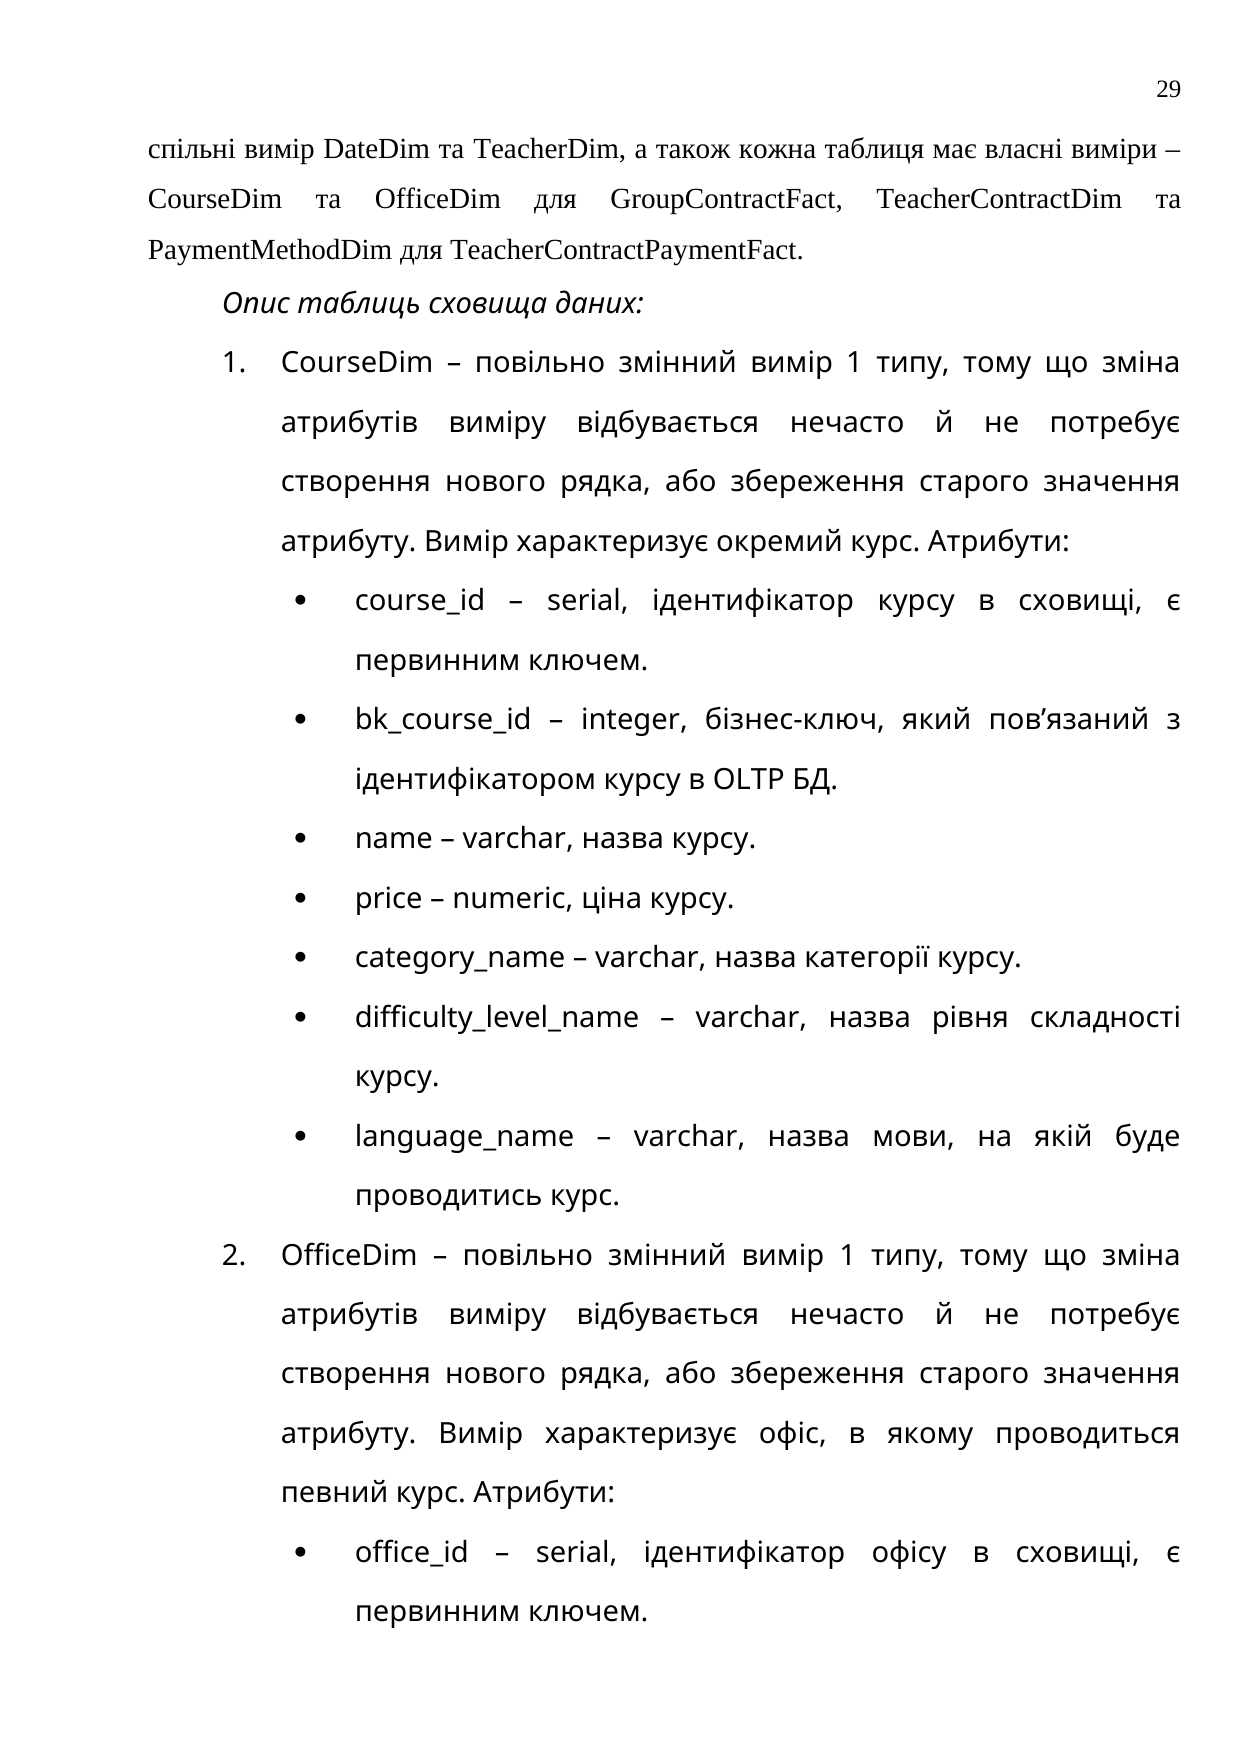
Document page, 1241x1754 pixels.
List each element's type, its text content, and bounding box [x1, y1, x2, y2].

list CourseDim – повільно змінний вимір 1 типу, тому що зміна атрибутів виміру відбувається нечасто й не потребує створення нового рядка, або збереження старого значення атрибуту. Вимір характеризує окремий курс. Атрибути: [222, 342, 1181, 560]
text Опис таблиць сховища даних: [148, 282, 1181, 322]
list language_name – varchar, назва мови, на якій буде проводитись курс. [295, 1115, 1181, 1214]
list category_name – varchar, назва категорії курсу. [295, 936, 1181, 976]
list office_id – serial, ідентифікатор офісу в сховищі, є первинним ключем. [295, 1531, 1181, 1630]
list bk_course_id – integer, бізнес-ключ, який пов’язаний з ідентифікатором курсу в OLTP БД. [295, 698, 1181, 798]
list OfficeDim – повільно змінний вимір 1 типу, тому що зміна атрибутів виміру відбувається нечасто й не потребує створення нового рядка, або збереження старого значення атрибуту. Вимір характеризує офіс, в якому проводиться певний курс. Атрибути: [222, 1234, 1181, 1511]
list course_id – serial, ідентифікатор курсу в сховищі, є первинним ключем. [295, 579, 1181, 679]
list difficulty_level_name – varchar, назва рівня складності курсу. [295, 996, 1181, 1095]
list name – varchar, назва курсу. [295, 817, 1181, 857]
list price – numeric, ціна курсу. [295, 877, 1181, 917]
